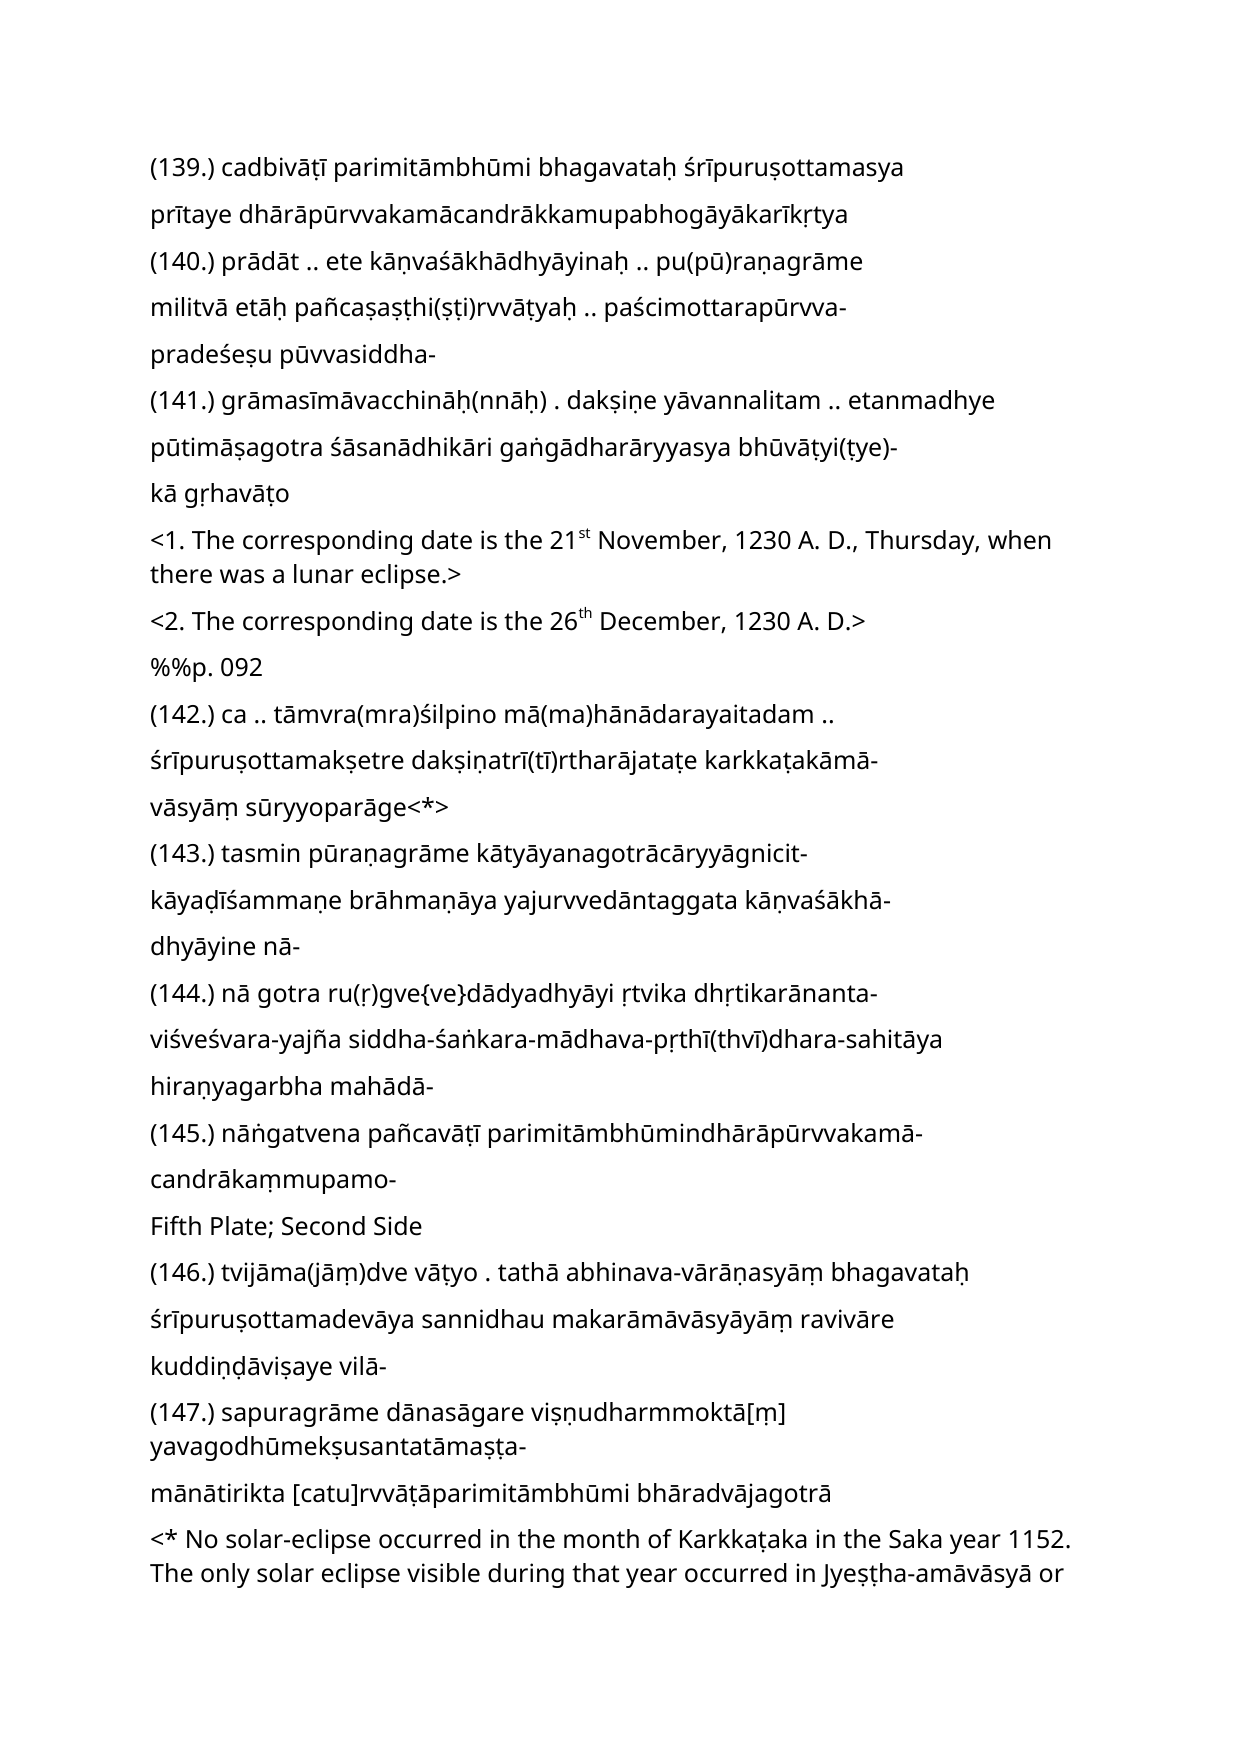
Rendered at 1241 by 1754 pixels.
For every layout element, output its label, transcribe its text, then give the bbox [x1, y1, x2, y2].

text candrākaṃmupamo- [150, 1162, 1090, 1196]
text hiraṇyagarbha mahādā- [150, 1069, 1090, 1103]
text kā gṛhavāṭo [150, 476, 1090, 510]
text prītaye dhārāpūrvvakamācandrākkamupabhogāyākarīkṛtya [150, 197, 1090, 231]
text vāsyāṃ sūryyoparāge<*> [150, 789, 1090, 823]
text (142.) ca .. tāmvra(mra)śilpino mā(ma)hānādarayaitadam .. [150, 696, 1090, 730]
text <1. The corresponding date is the 21st November, 1230 A. D., Thursday, when there was a lunar eclipse.> [150, 522, 1090, 591]
text (143.) tasmin pūraṇagrāme kātyāyanagotrācāryyāgnicit- [150, 836, 1090, 870]
text (140.) prādāt .. ete kāṇvaśākhādhyāyinaḥ .. pu(pū)raṇagrāme [150, 243, 1090, 277]
text viśveśvara-yajña siddha-śaṅkara-mādhava-pṛthī(thvī)dhara-sahitāya [150, 1022, 1090, 1056]
text %%p. 092 [150, 650, 1090, 684]
text śrīpuruṣottamadevāya sannidhau makarāmāvāsyāyāṃ ravivāre [150, 1302, 1090, 1336]
text (146.) tvijāma(jāṃ)dve vāṭyo . tathā abhinava-vārāṇasyāṃ bhagavataḥ [150, 1255, 1090, 1289]
text Fifth Plate; Second Side [150, 1208, 1090, 1242]
text śrīpuruṣottamakṣetre dakṣiṇatrī(tī)rtharājataṭe karkkaṭakāmā- [150, 743, 1090, 777]
text (144.) nā gotra ru(ṛ)gve{ve}dādyadhyāyi ṛtvika dhṛtikarānanta- [150, 976, 1090, 1010]
text pūtimāṣagotra śāsanādhikāri gaṅgādharāryyasya bhūvāṭyi(ṭye)- [150, 429, 1090, 463]
text militvā etāḥ pañcaṣaṣṭhi(ṣṭi)rvvāṭyaḥ .. paścimottarapūrvva- [150, 290, 1090, 324]
text (141.) grāmasīmāvacchināḥ(nnāḥ) . dakṣiṇe yāvannalitam .. etanmadhye [150, 383, 1090, 417]
text (139.) cadbivāṭī parimitāmbhūmi bhagavataḥ śrīpuruṣottamasya [150, 150, 1090, 184]
text mānātirikta [catu]rvvāṭāparimitāmbhūmi bhāradvājagotrā [150, 1475, 1090, 1509]
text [150, 1522, 1090, 1590]
text <2. The corresponding date is the 26th December, 1230 A. D.> [150, 603, 1090, 637]
text (147.) sapuragrāme dānasāgare viṣṇudharmmoktā[ṃ] yavagodhūmekṣusantatāmaṣṭa- [150, 1395, 1090, 1463]
text pradeśeṣu pūvvasiddha- [150, 336, 1090, 370]
text dhyāyine nā- [150, 929, 1090, 963]
text kāyaḍīśammaṇe brāhmaṇāya yajurvvedāntaggata kāṇvaśākhā- [150, 882, 1090, 917]
text kuddiṇḍāviṣaye vilā- [150, 1348, 1090, 1382]
text (145.) nāṅgatvena pañcavāṭī parimitāmbhūmindhārāpūrvvakamā- [150, 1115, 1090, 1149]
